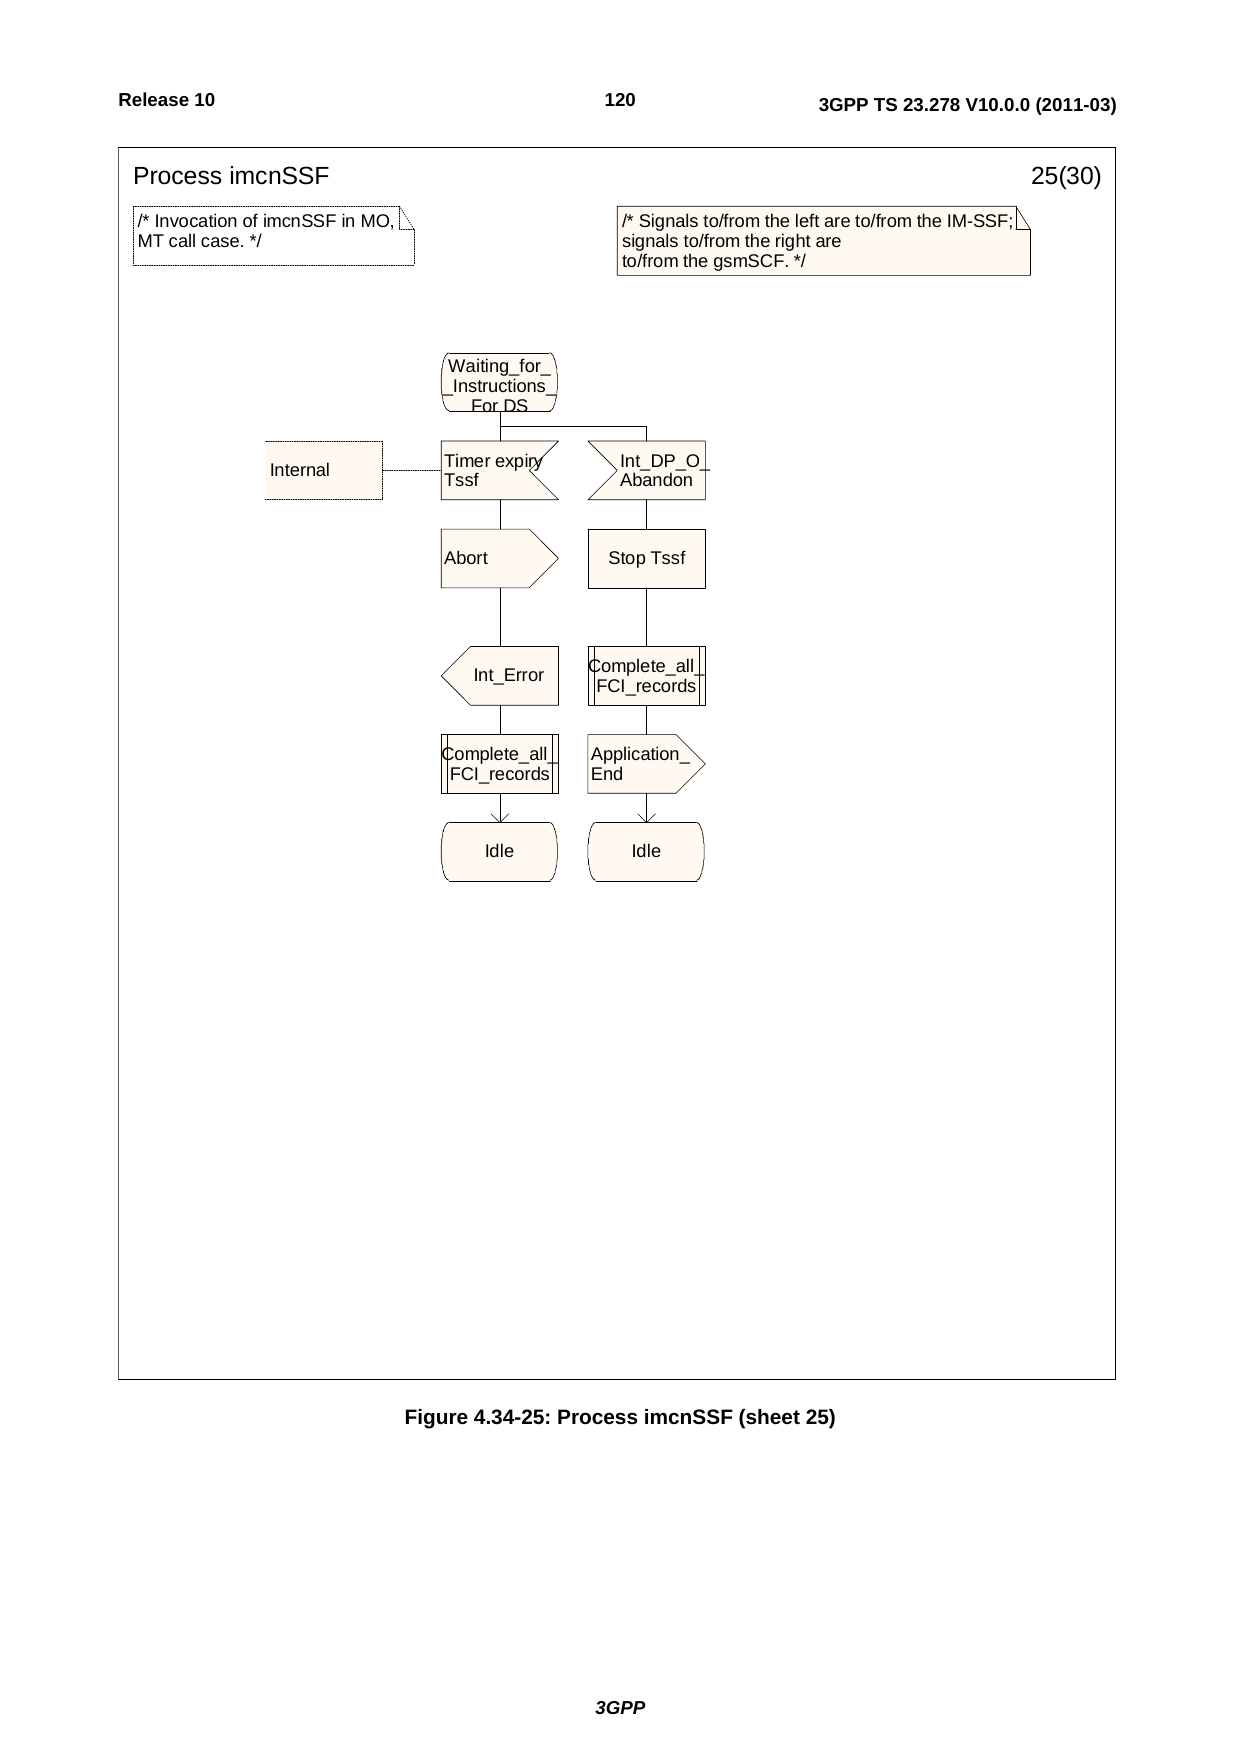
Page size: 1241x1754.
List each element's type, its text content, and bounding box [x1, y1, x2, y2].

text Figure 4.34-25: Process imcnSSF (sheet 25) [118, 1405, 1122, 1429]
